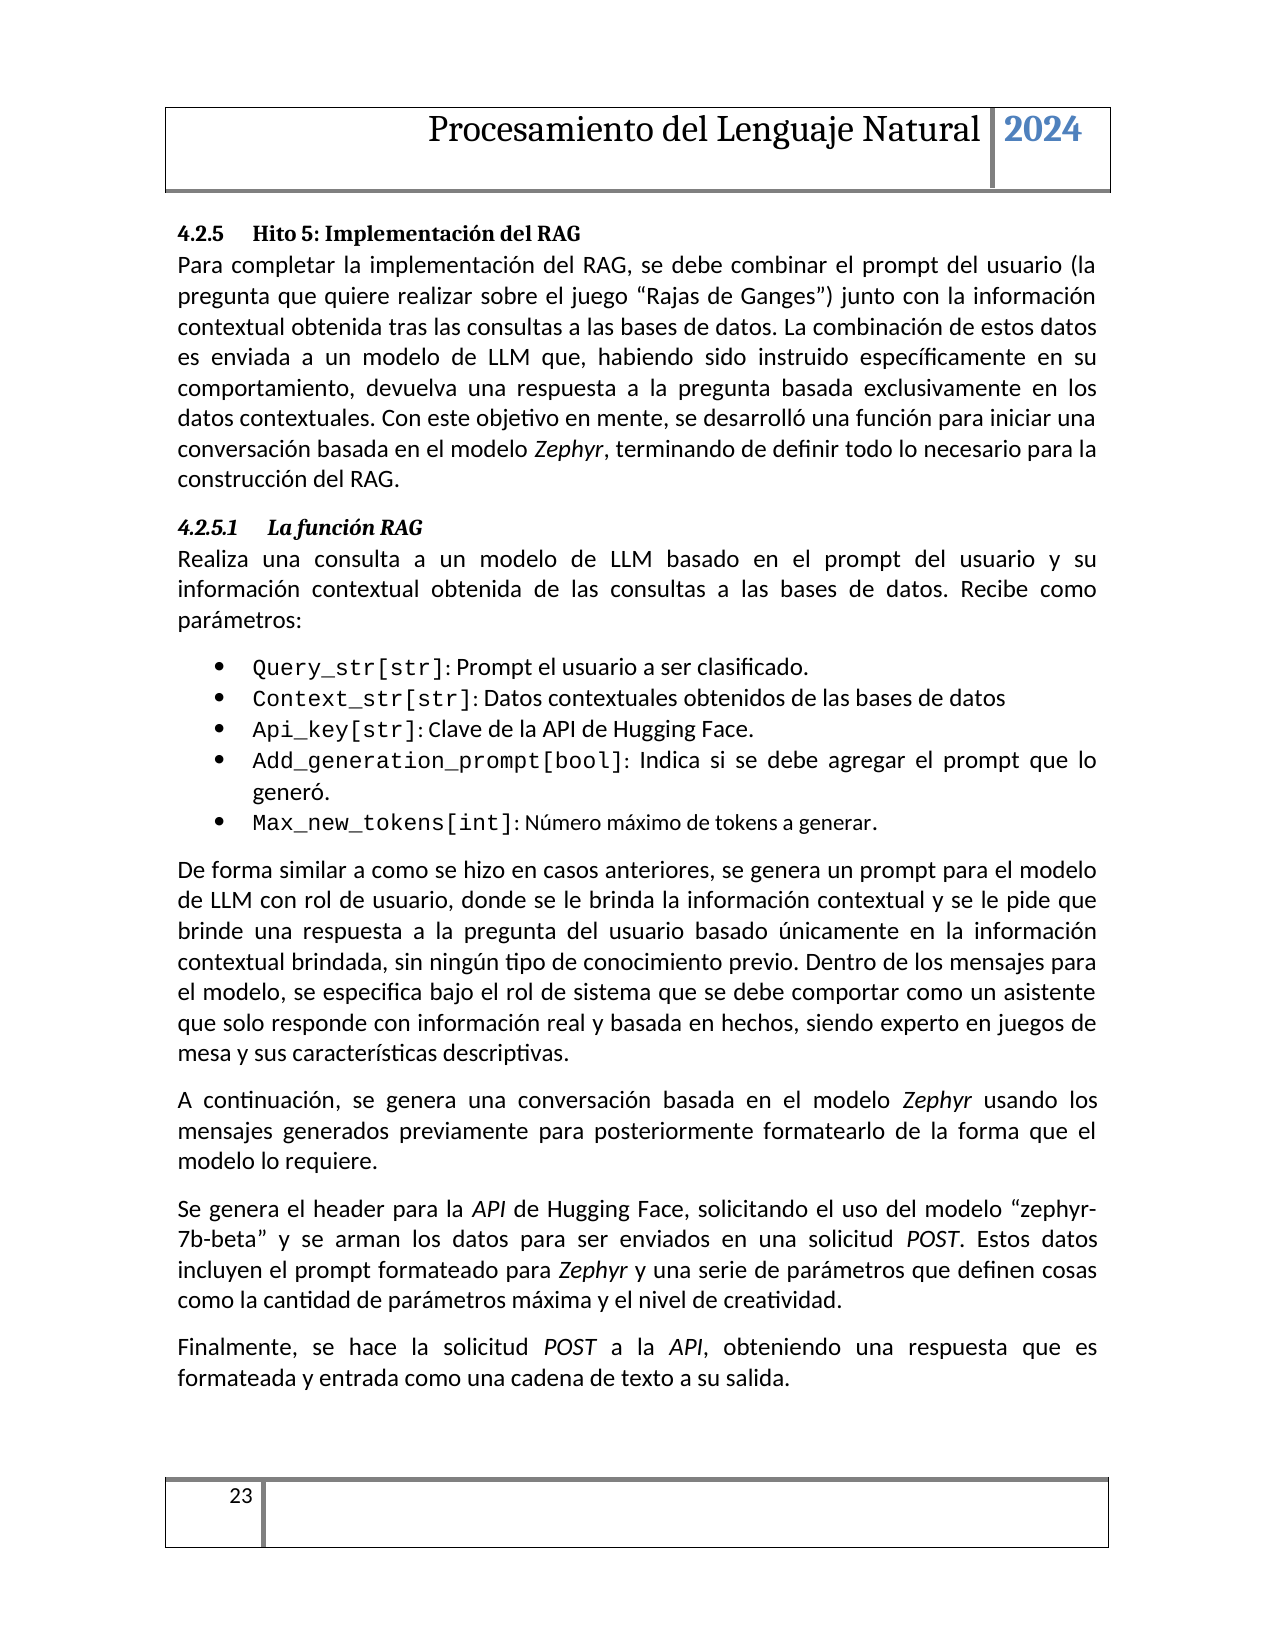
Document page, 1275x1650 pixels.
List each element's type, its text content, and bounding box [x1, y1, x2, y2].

text Para completar la implementación del RAG, se debe combinar el prompt del usuario (la pregunta que quiere realizar sobre el juego “Rajas de Ganges”) junto con la información contextual obtenida tras las consultas a las bases de datos. La combinación de estos datos es enviada a un modelo de LLM que, habiendo sido instruido específicamente en su comportamiento, devuelva una respuesta a la pregunta basada exclusivamente en los datos contextuales. Con este objetivo en mente, se desarrolló una función para iniciar una conversación basada en el modelo Zephyr, terminando de definir todo lo necesario para la construcción del RAG. [177, 249, 1098, 494]
list Add_generation_prompt[bool]: Indica si se debe agregar el prompt que lo generó. [215, 745, 1098, 806]
list Query_str[str]: Prompt el usuario a ser clasificado. [215, 651, 1098, 682]
subtitle Hito 5: Implementación del RAG [177, 221, 1098, 247]
text De forma similar a como se hizo en casos anteriores, se genera un prompt para el modelo de LLM con rol de usuario, donde se le brinda la información contextual y se le pide que brinde una respuesta a la pregunta del usuario basado únicamente en la información contextual brindada, sin ningún tipo de conocimiento previo. Dentro de los mensajes para el modelo, se especifica bajo el rol de sistema que se debe comportar como un asistente que solo responde con información real y basada en hechos, siendo experto en juegos de mesa y sus características descriptivas. [177, 854, 1098, 1068]
text A continuación, se genera una conversación basada en el modelo Zephyr usando los mensajes generados previamente para posteriormente formatearlo de la forma que el modelo lo requiere. [177, 1084, 1098, 1176]
text Finalmente, se hace la solicitud POST a la API, obteniendo una respuesta que es formateada y entrada como una cadena de texto a su salida. [177, 1331, 1098, 1392]
list Max_new_tokens[int]: Número máximo de tokens a generar. [215, 806, 1098, 837]
list Api_key[str]: Clave de la API de Hugging Face. [215, 713, 1098, 745]
list Context_str[str]: Datos contextuales obtenidos de las bases de datos [215, 682, 1098, 713]
subtitle La función RAG [177, 514, 1098, 541]
text Realiza una consulta a un modelo de LLM basado en el prompt del usuario y su información contextual obtenida de las consultas a las bases de datos. Recibe como parámetros: [177, 543, 1098, 634]
